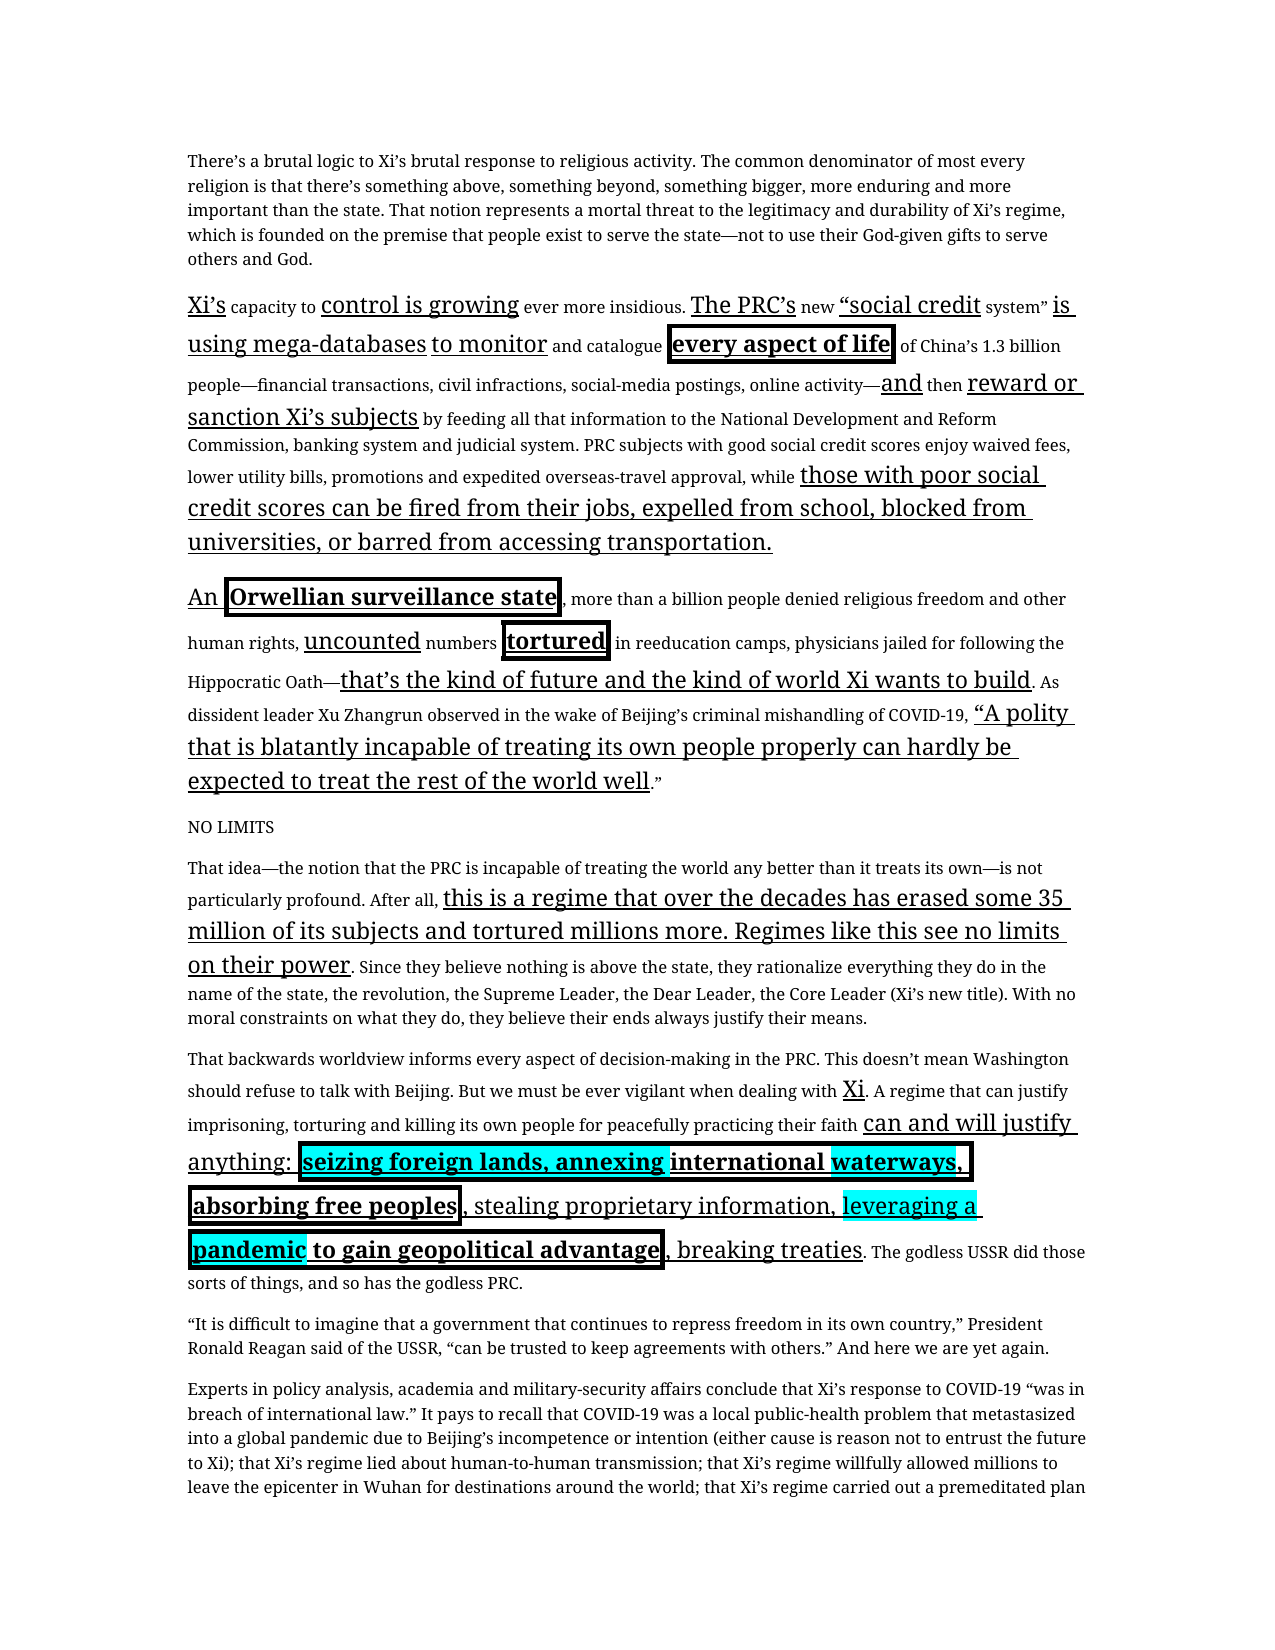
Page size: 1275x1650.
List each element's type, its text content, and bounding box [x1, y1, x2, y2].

text That backwards worldview informs every aspect of decision-making in the PRC. This doesn’t mean Washington should refuse to talk with Beijing. But we must be ever vigilant when dealing with Xi. A regime that can justify imprisoning, torturing and killing its own people for peacefully practicing their faith can and will justify anything: seizing foreign lands, annexing international waterways, absorbing free peoples, stealing proprietary information, leveraging a pandemic to gain geopolitical advantage, breaking treaties. The godless USSR did those sorts of things, and so has the godless PRC. [187, 1048, 1087, 1294]
text Xi’s capacity to control is growing ever more insidious. The PRC’s new “social credit system” is using mega-databases to monitor and catalogue every aspect of life of China’s 1.3 billion people—financial transactions, civil infractions, social-media postings, online activity—and then reward or sanction Xi’s subjects by feeding all that information to the National Development and Reform Commission, banking system and judicial system. PRC subjects with good social credit scores enjoy waived fees, lower utility bills, promotions and expedited overseas-travel approval, while those with poor social credit scores can be fired from their jobs, expelled from school, blocked from universities, or barred from accessing transportation. [187, 289, 1087, 557]
text An Orwellian surveillance state, more than a billion people denied religious freedom and other human rights, uncounted numbers tortured in reeducation camps, physicians jailed for following the Hippocratic Oath—that’s the kind of future and the kind of world Xi wants to build. As dissident leader Xu Zhangrun observed in the wake of Beijing’s criminal mishandling of COVID-19, “A polity that is blatantly incapable of treating its own people properly can hardly be expected to treat the rest of the world well.” [187, 577, 1087, 796]
text There’s a brutal logic to Xi’s brutal response to religious activity. The common denominator of most every religion is that there’s something above, something beyond, something bigger, more enduring and more important than the state. That notion represents a mortal threat to the legitimacy and durability of Xi’s regime, which is founded on the premise that people exist to serve the state—not to use their God-given gifts to serve others and God. [187, 150, 1087, 271]
text That idea—the notion that the PRC is incapable of treating the world any better than it treats its own—is not particularly profound. After all, this is a regime that over the decades has erased some 35 million of its subjects and tortured millions more. Regimes like this see no limits on their power. Since they believe nothing is above the state, they rationalize everything they do in the name of the state, the revolution, the Supreme Leader, the Dear Leader, the Core Leader (Xi’s new title). With no moral constraints on what they do, they believe their ends always justify their means. [187, 856, 1087, 1029]
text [187, 1378, 1087, 1499]
text “It is difficult to imagine that a government that continues to repress freedom in its own country,” President Ronald Reagan said of the USSR, “can be trusted to keep agreements with others.” And here we are yet again. [187, 1312, 1087, 1359]
text NO LIMITS [187, 815, 1087, 838]
